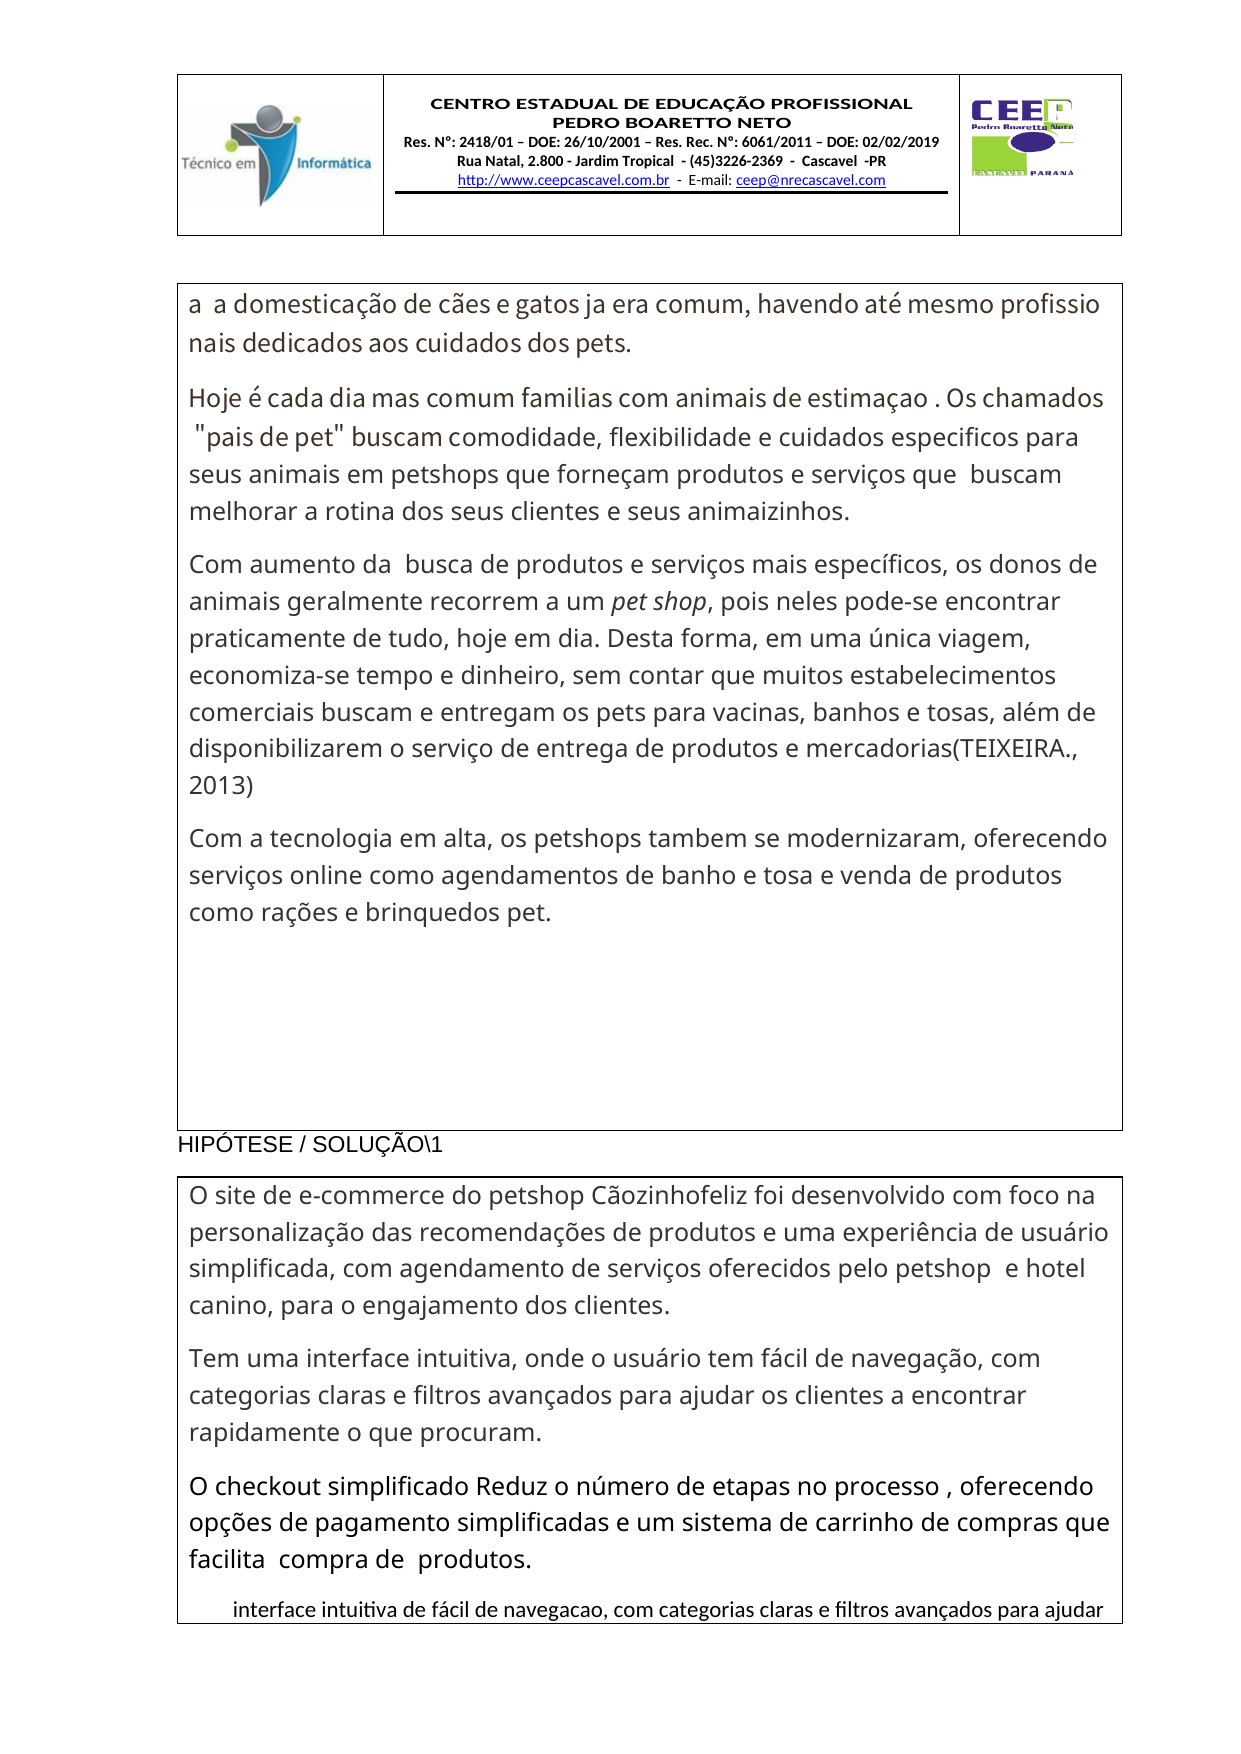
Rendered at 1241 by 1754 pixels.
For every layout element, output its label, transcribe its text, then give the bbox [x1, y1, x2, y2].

text HIPÓTESE / SOLUÇÃO\1 [177, 1131, 1122, 1158]
picture [181, 104, 371, 207]
